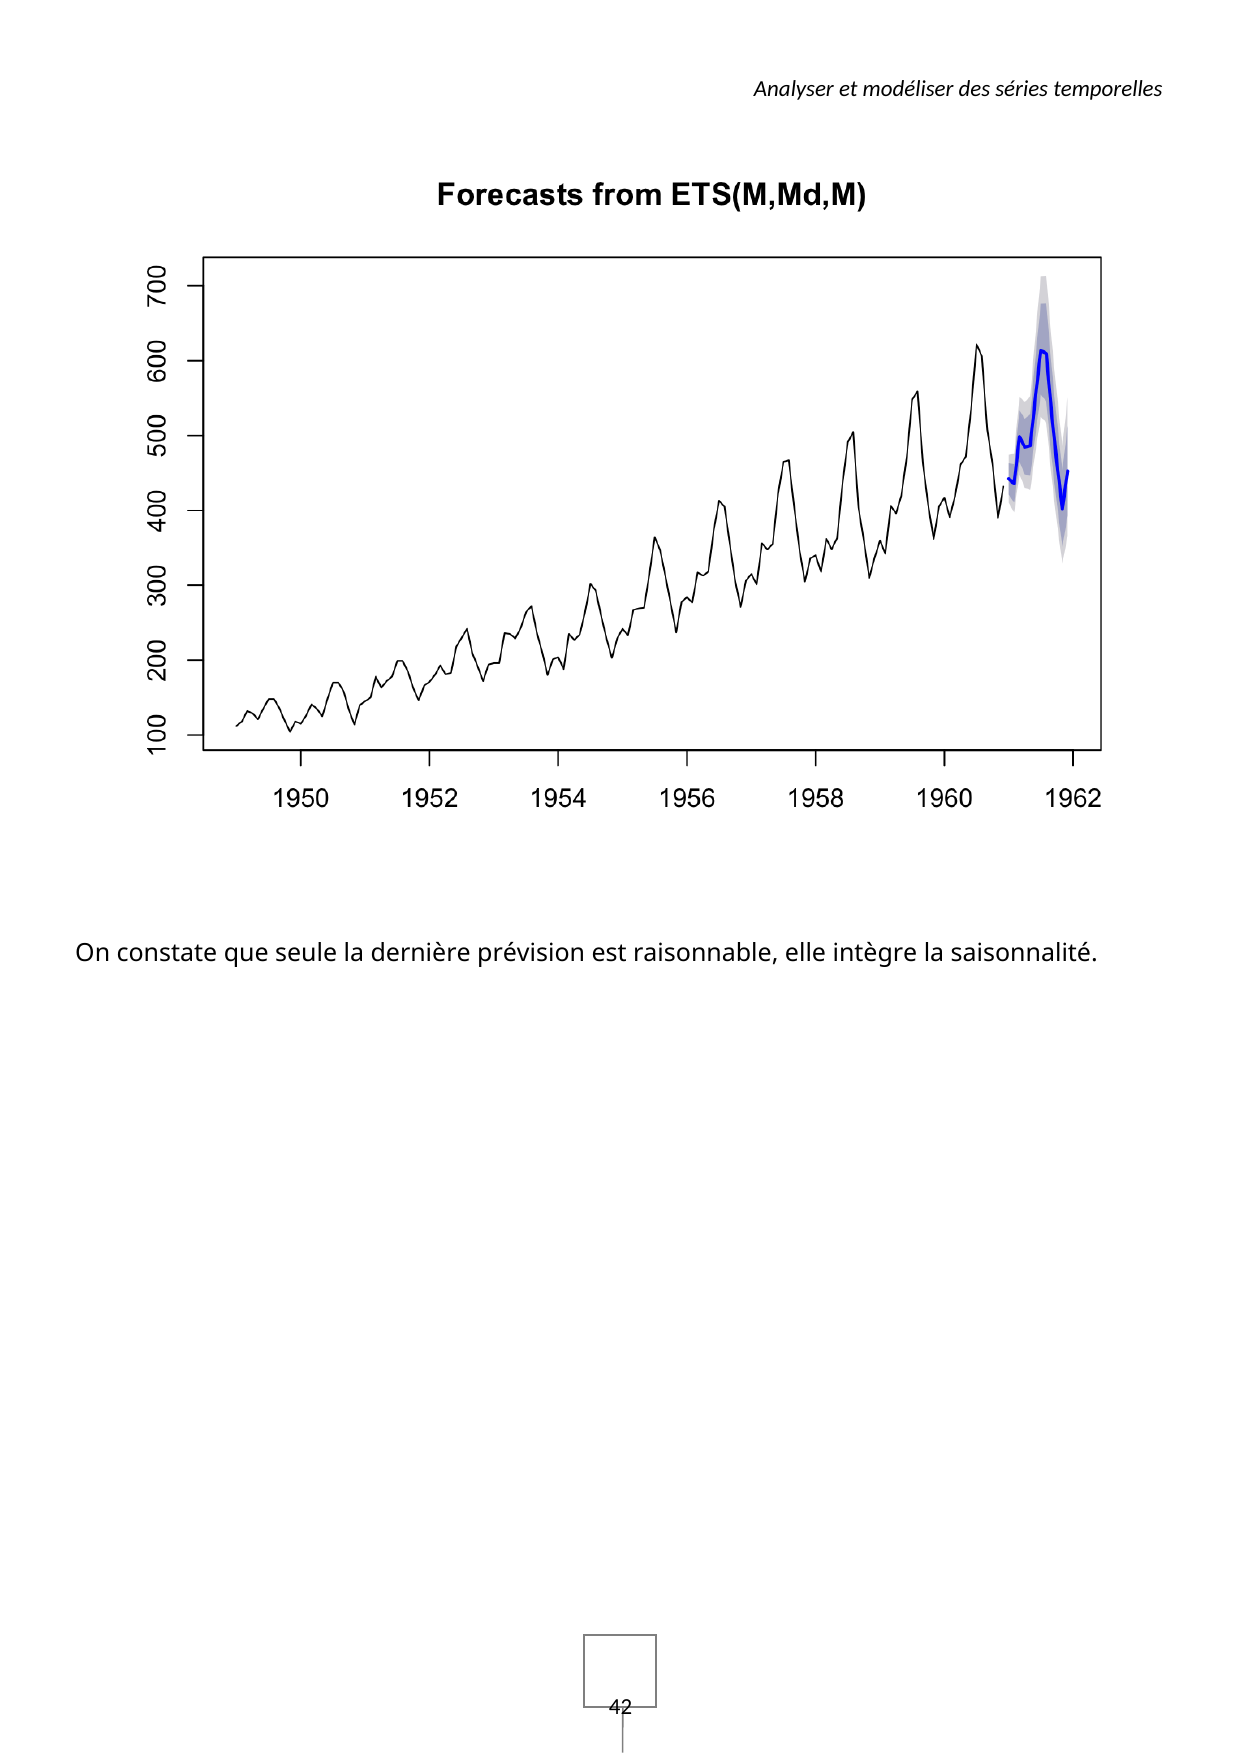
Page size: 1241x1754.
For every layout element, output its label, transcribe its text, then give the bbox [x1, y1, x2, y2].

picture [75, 129, 1166, 909]
text On constate que seule la dernière prévision est raisonnable, elle intègre la saisonnalité. [75, 934, 1165, 968]
